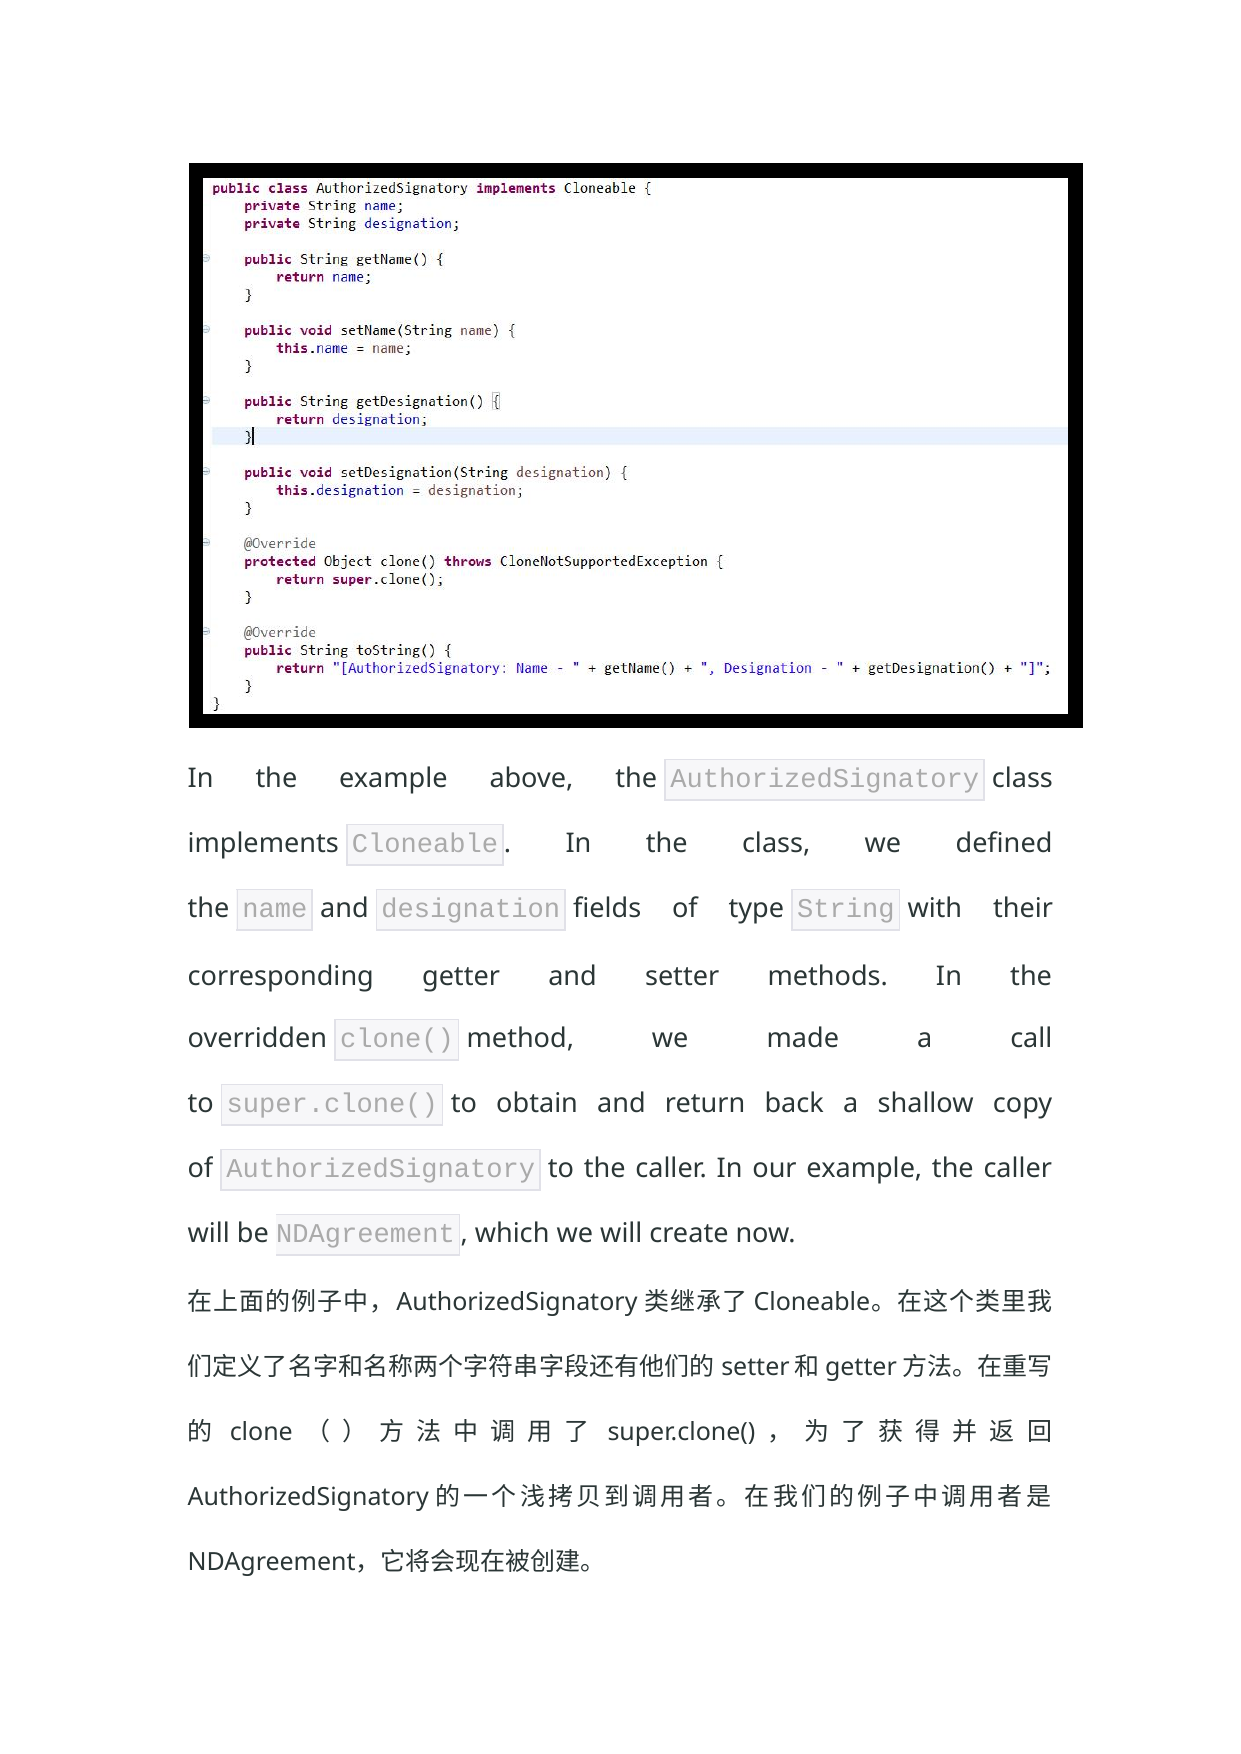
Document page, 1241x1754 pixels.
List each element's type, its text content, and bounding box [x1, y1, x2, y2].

text 在上面的例子中，AuthorizedSignatory 类继承了Cloneable。在这个类里我们定义了名字和名称两个字符串字段还有他们的setter和getter方法。在重写的clone（）方法中调用了super.clone()，为了获得并返回AuthorizedSignatory 的一个浅拷贝到调用者。在我们的例子中调用者是NDAgreement，它将会现在被创建。 [187, 1267, 1053, 1504]
picture [203, 178, 1068, 714]
text 在上面的例子中，AuthorizedSignatory 类继承了Cloneable。在这个类里我们定义了名字和名称两个字符串字段还有他们的setter和getter方法。在重写的clone（）方法中调用了super.clone()，为了获得并返回AuthorizedSignatory 的一个浅拷贝到调用者。在我们的例子中调用者是NDAgreement，它将会现在被创建。 [187, 1505, 1053, 1592]
text In the example above, the AuthorizedSignatory class implements Cloneable. In the class, we defined the name and designation fields of type String with their corresponding getter and setter methods. In the overridden clone() method, we made a call to super.clone() to obtain and return back a shallow copy of AuthorizedSignatory to the caller. In our example, the caller will be NDAgreement, which we will create now. [187, 747, 1053, 1267]
